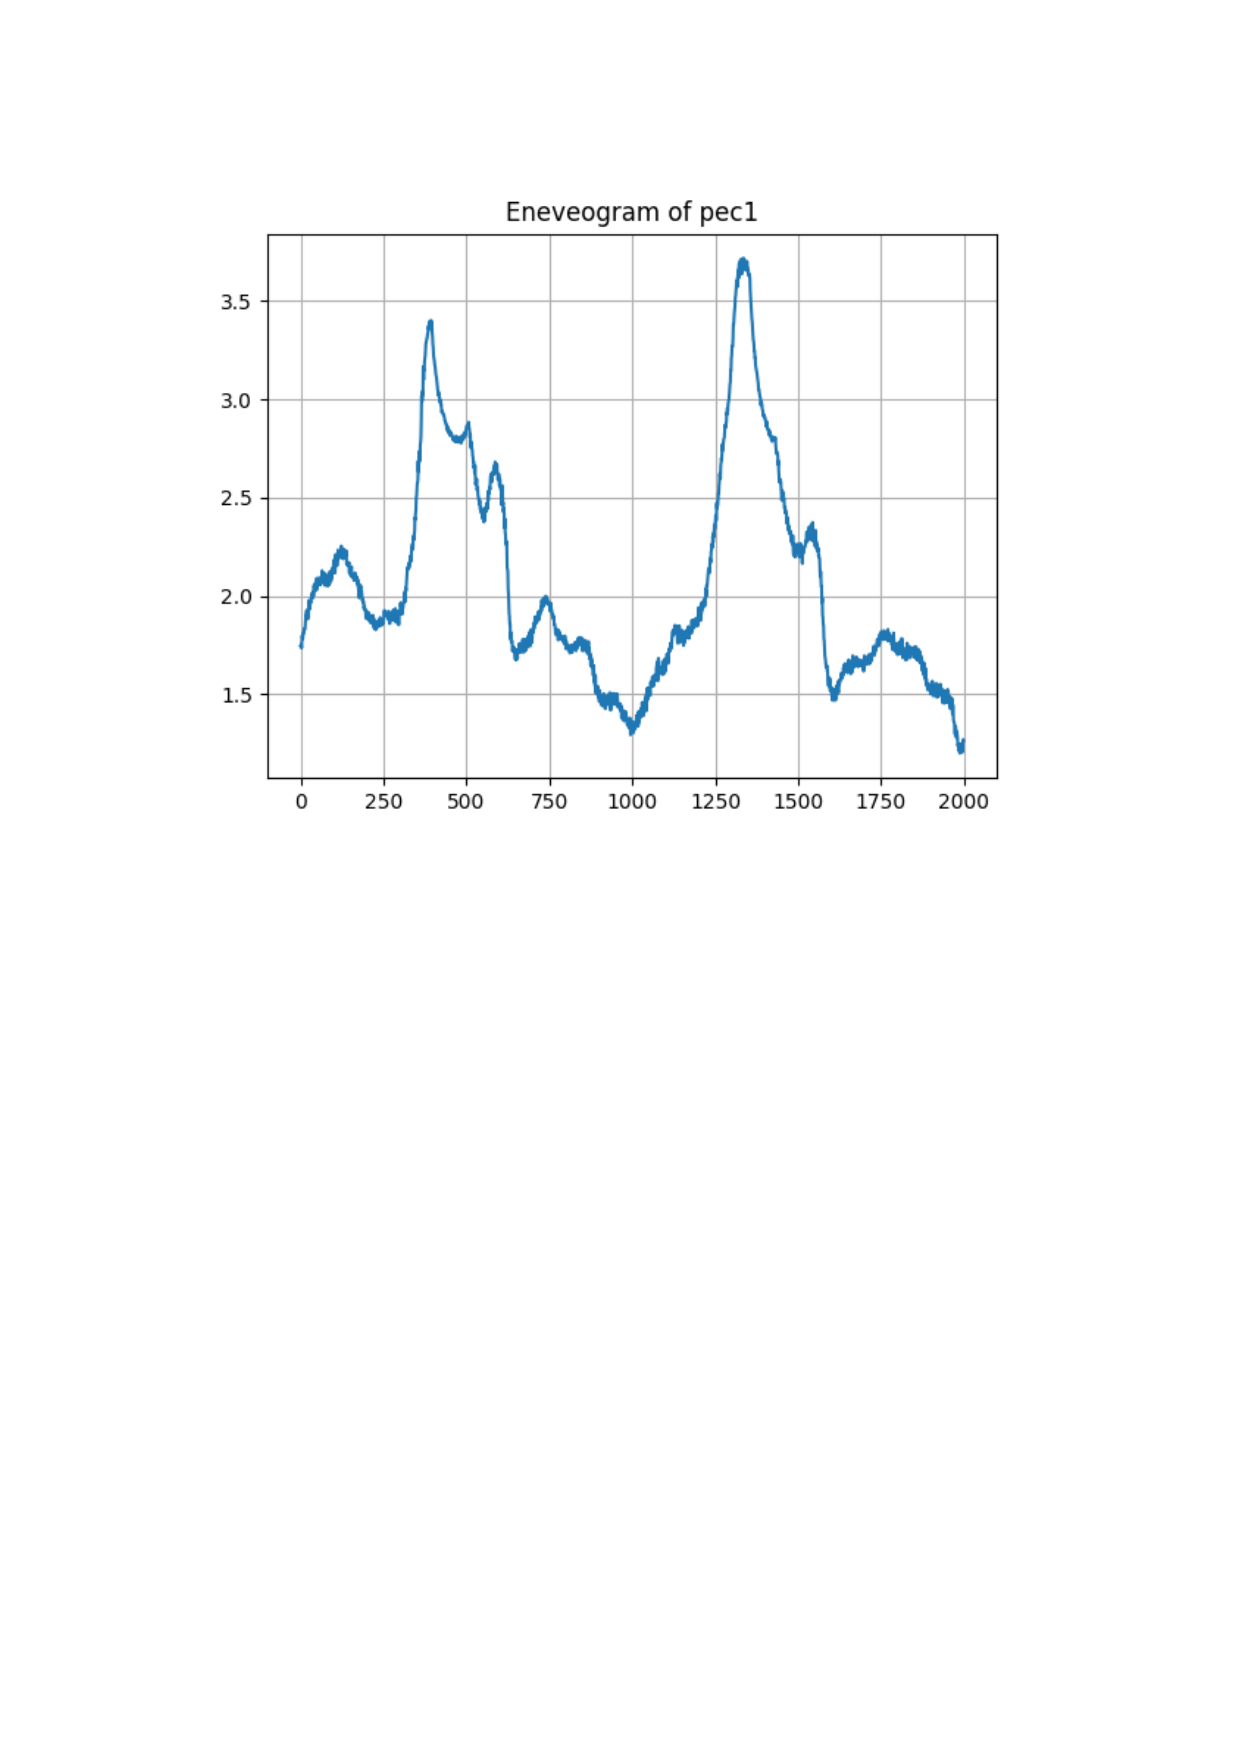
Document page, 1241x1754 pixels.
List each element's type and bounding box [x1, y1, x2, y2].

picture [150, 150, 1091, 856]
